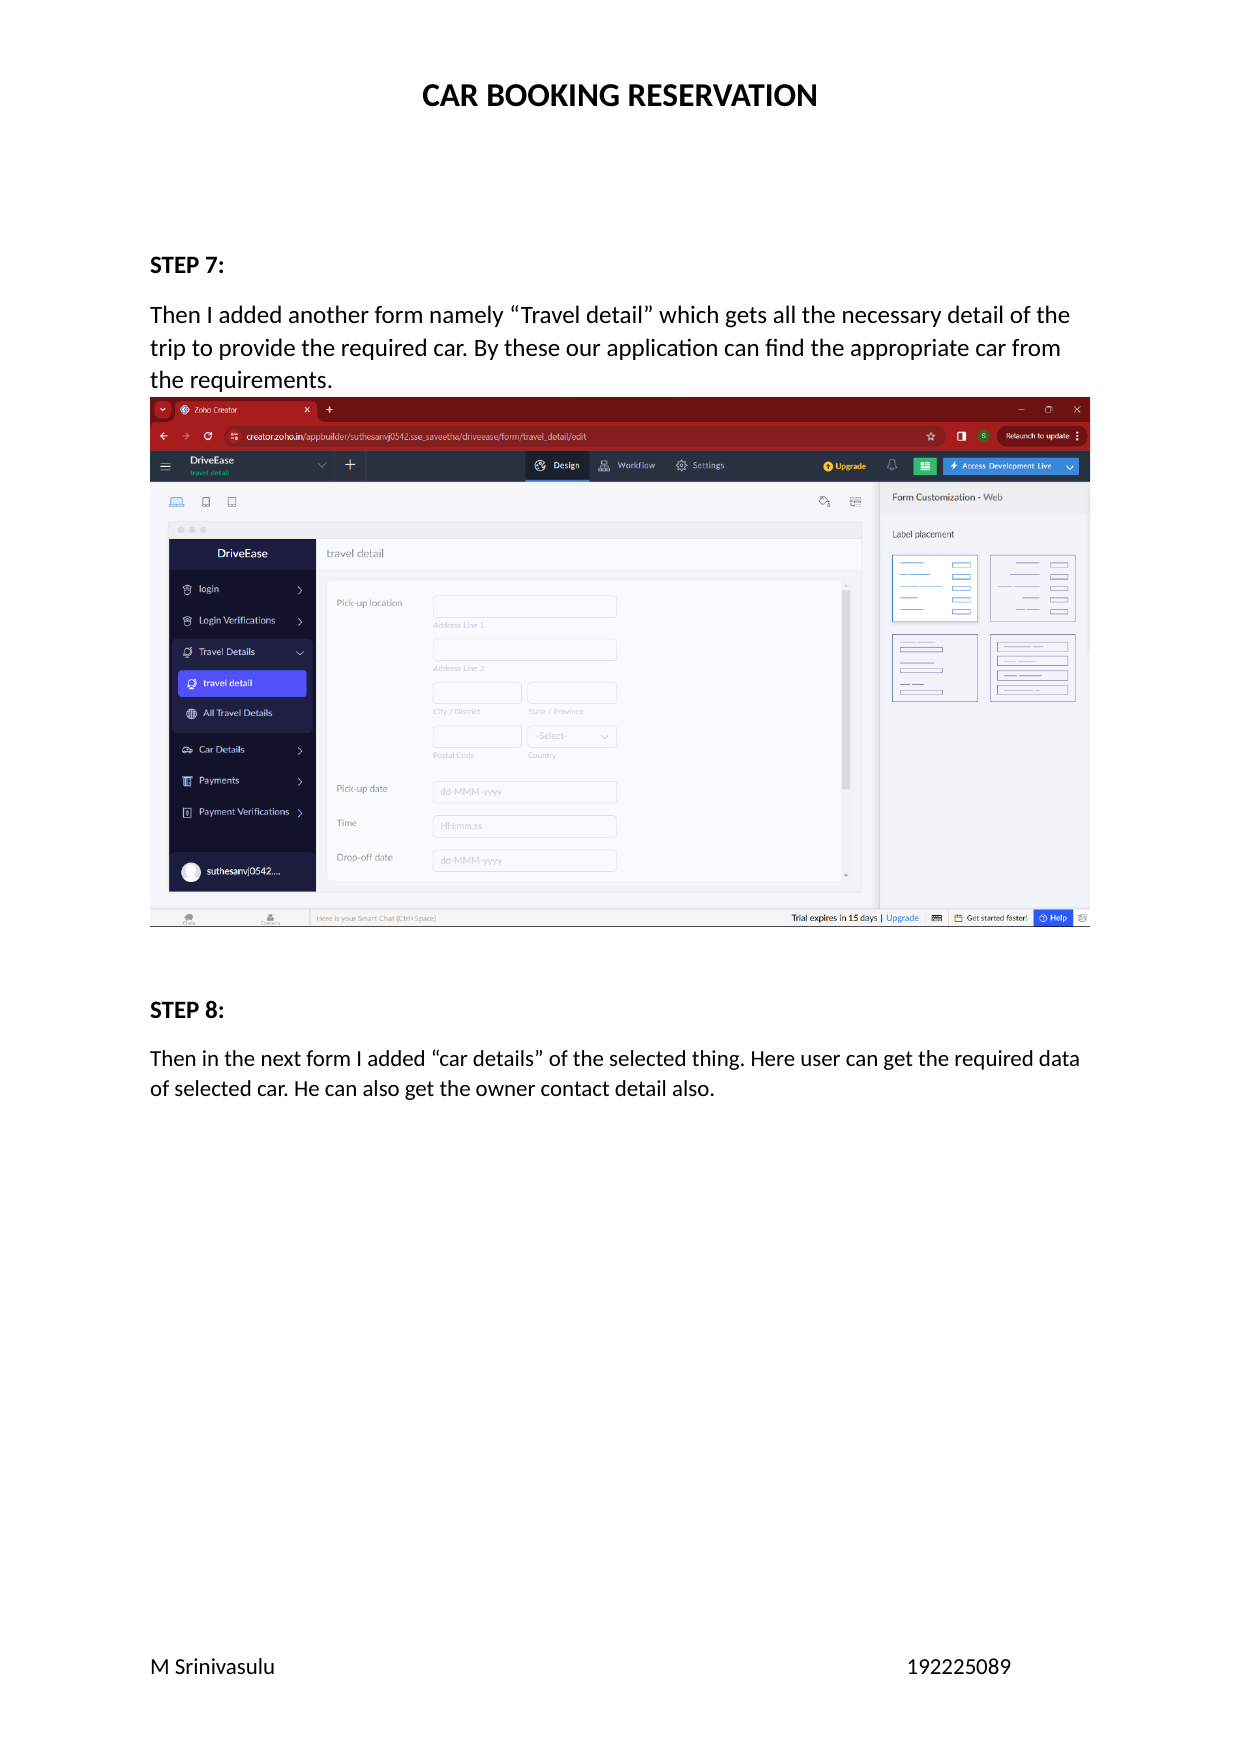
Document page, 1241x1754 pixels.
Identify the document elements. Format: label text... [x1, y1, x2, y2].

picture [150, 397, 1091, 927]
text Then in the next form I added “car details” of the selected thing. Here user can get the required data of selected car. He can also get the owner contact detail also. [150, 1044, 1090, 1102]
text STEP 7: [150, 249, 1090, 280]
text Then I added another form namely “Travel detail” which gets all the necessary detail of the trip to provide the required car. By these our application can find the appropriate car from the requirements. [150, 299, 1090, 397]
text STEP 8: [150, 994, 1090, 1025]
